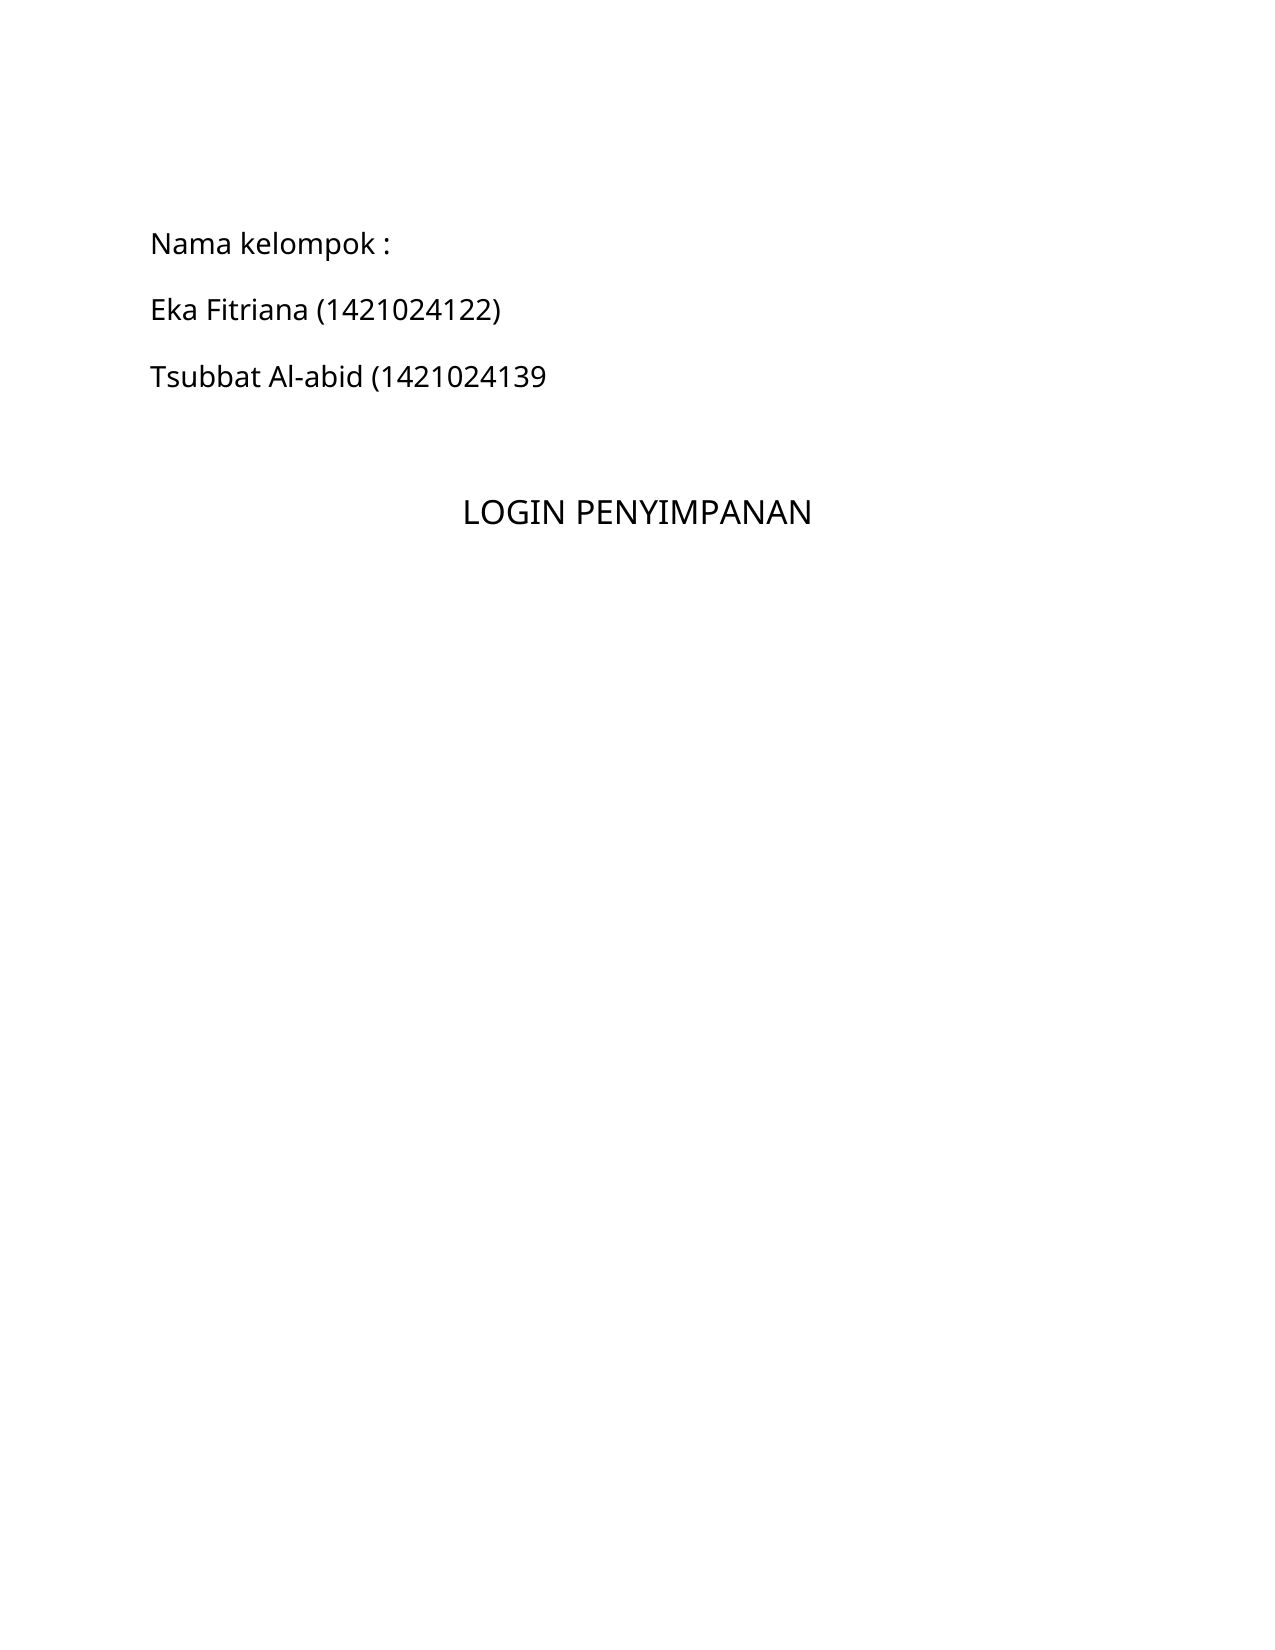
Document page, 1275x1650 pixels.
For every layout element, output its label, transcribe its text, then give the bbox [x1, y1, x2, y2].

text Nama kelompok : [150, 223, 1125, 263]
text Eka Fitriana (1421024122) [150, 289, 1125, 329]
text Tsubbat Al-abid (1421024139 [150, 356, 1125, 396]
text LOGIN PENYIMPANAN [150, 489, 1125, 534]
